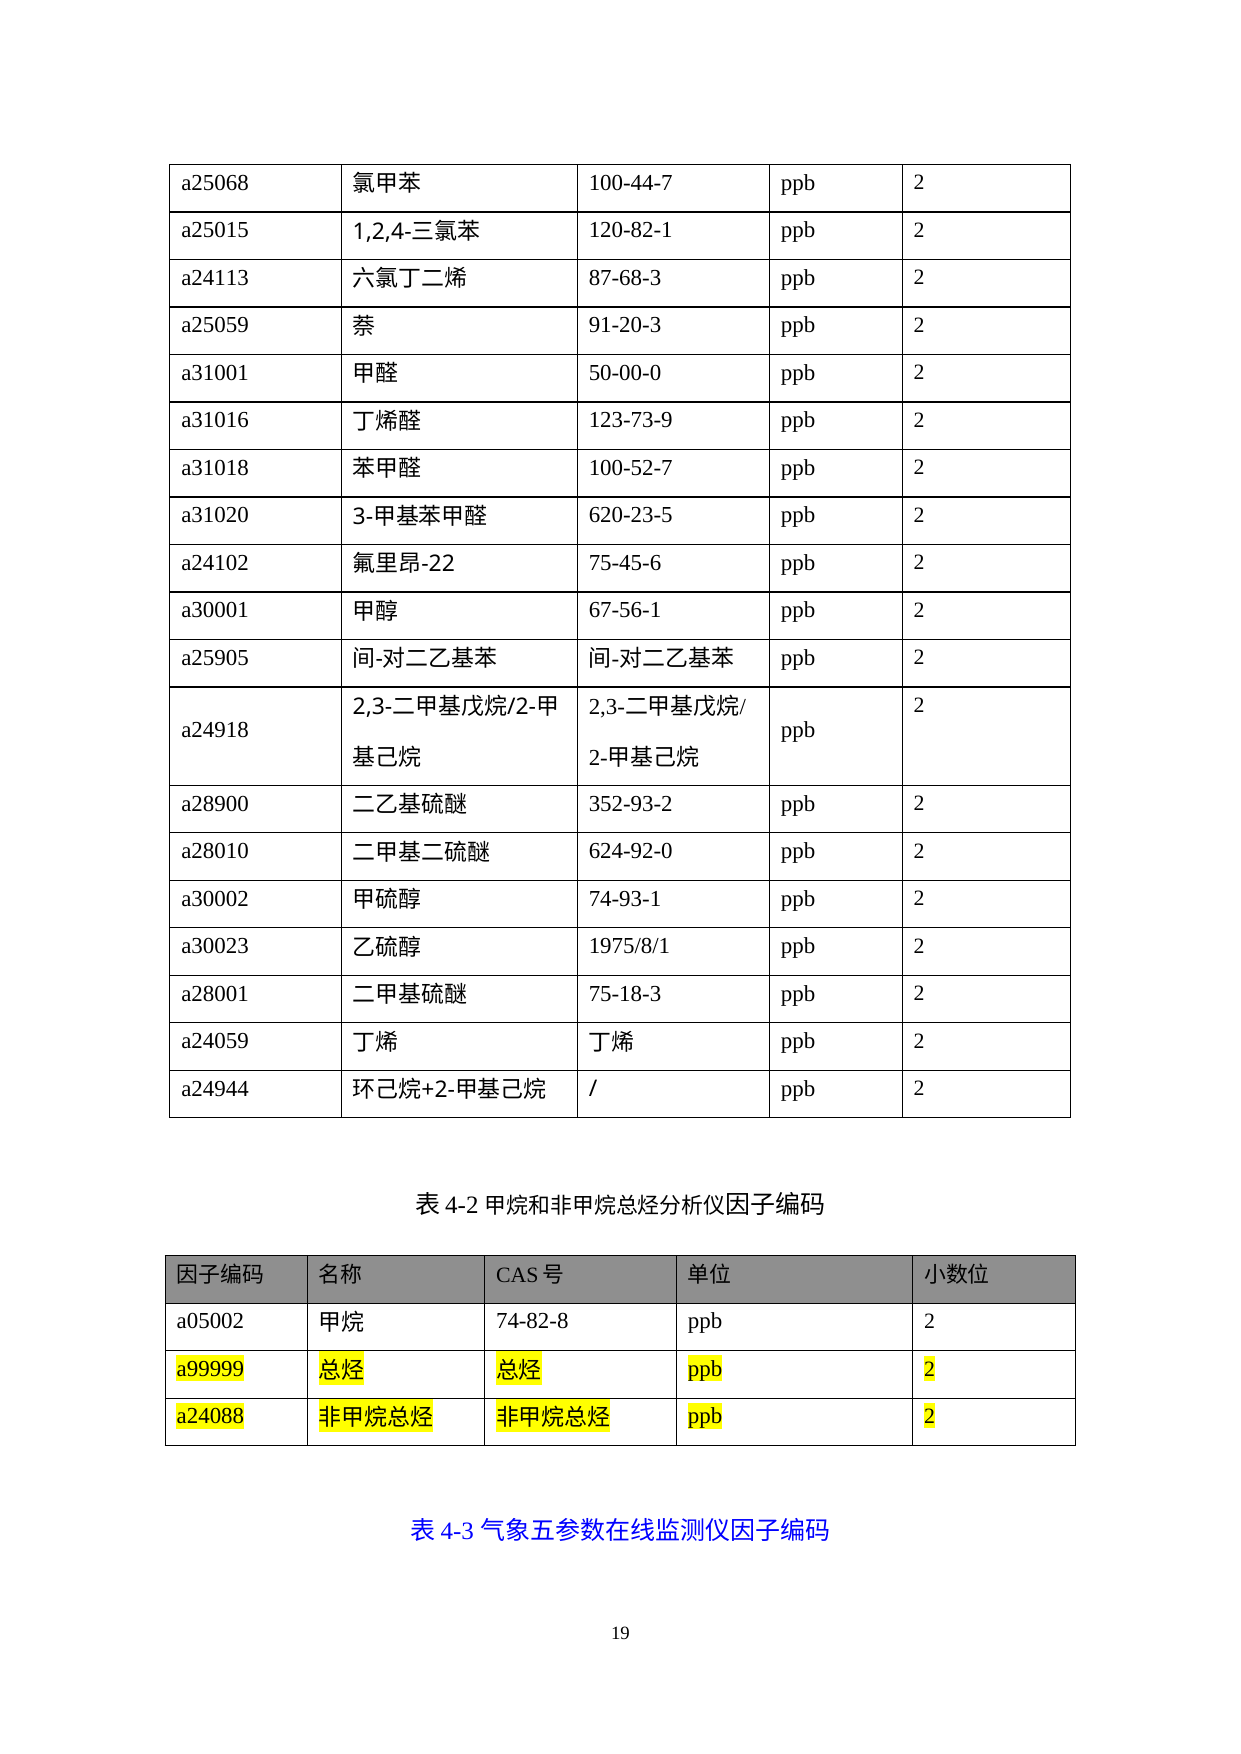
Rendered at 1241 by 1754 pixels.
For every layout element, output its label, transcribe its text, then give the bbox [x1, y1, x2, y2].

table_cell 352-93-2 [578, 786, 769, 832]
table_cell a05002 [166, 1304, 307, 1350]
table_cell 91-20-3 [578, 308, 769, 354]
table_cell a99999 [166, 1351, 307, 1398]
table_cell 氟里昂-22 [342, 545, 577, 591]
table_cell 2 [903, 786, 1070, 832]
table_cell 乙硫醇 [342, 928, 577, 975]
table_cell 2 [903, 260, 1070, 306]
table_cell ppb [677, 1399, 912, 1445]
table_cell ppb [770, 833, 902, 880]
table_cell a31018 [170, 450, 341, 496]
table_cell a24113 [170, 260, 341, 306]
table_cell 67-56-1 [578, 593, 769, 639]
table_cell 2 [913, 1351, 1075, 1398]
table_cell 100-52-7 [578, 450, 769, 496]
table_cell ppb [770, 881, 902, 927]
table_cell 624-92-0 [578, 833, 769, 880]
table_cell a24102 [170, 545, 341, 591]
table_cell 123-73-9 [578, 403, 769, 449]
table_cell 2 [903, 403, 1070, 449]
table_cell 甲醛 [342, 355, 577, 401]
table_cell a25905 [170, 640, 341, 686]
table_cell a31020 [170, 498, 341, 544]
table_cell ppb [770, 213, 902, 259]
table_header 单位 [677, 1256, 912, 1303]
table_cell 2 [903, 308, 1070, 354]
table_cell 1,2,4-三氯苯 [342, 213, 577, 259]
table_cell 二乙基硫醚 [342, 786, 577, 832]
table_cell 2,3-二甲基戊烷/2-甲基己烷 [342, 688, 577, 785]
table_cell a28900 [170, 786, 341, 832]
table_cell a25068 [170, 165, 341, 211]
table_cell ppb [770, 976, 902, 1022]
table_cell 1975/8/1 [578, 928, 769, 975]
table_cell 620-23-5 [578, 498, 769, 544]
table_cell 2,3-二甲基戊烷/2-甲基己烷 [578, 688, 769, 785]
table_cell 3-甲基苯甲醛 [342, 498, 577, 544]
table_cell 二甲基二硫醚 [342, 833, 577, 880]
table_cell 氯甲苯 [342, 165, 577, 211]
table_cell ppb [770, 786, 902, 832]
table_cell 2 [903, 881, 1070, 927]
table_cell 74-93-1 [578, 881, 769, 927]
table_cell a30002 [170, 881, 341, 927]
table_cell ppb [770, 260, 902, 306]
table_header 小数位 [913, 1256, 1075, 1303]
table_cell a30001 [170, 593, 341, 639]
text 表4-3 气象五参数在线监测仪因子编码 [148, 1494, 1092, 1562]
table_cell 甲硫醇 [342, 881, 577, 927]
table_cell 丁烯 [342, 1023, 577, 1070]
table_cell 环己烷+2-甲基己烷 [342, 1071, 577, 1117]
table_cell 甲醇 [342, 593, 577, 639]
table_cell 100-44-7 [578, 165, 769, 211]
table_cell ppb [770, 928, 902, 975]
table_cell 总烃 [308, 1351, 484, 1398]
table_cell a25059 [170, 308, 341, 354]
table_cell 2 [903, 498, 1070, 544]
table_cell a28001 [170, 976, 341, 1022]
table_cell ppb [770, 1071, 902, 1117]
table_cell 120-82-1 [578, 213, 769, 259]
table_cell 2 [903, 355, 1070, 401]
table_cell a25015 [170, 213, 341, 259]
table_cell 2 [903, 593, 1070, 639]
table_cell ppb [677, 1304, 912, 1350]
table_cell 非甲烷总烃 [308, 1399, 484, 1445]
table_cell 2 [903, 450, 1070, 496]
table_cell 2 [903, 213, 1070, 259]
table_cell ppb [770, 403, 902, 449]
table_cell 2 [903, 1071, 1070, 1117]
table_cell ppb [770, 545, 902, 591]
table_cell ppb [770, 593, 902, 639]
table_cell 丁烯醛 [342, 403, 577, 449]
table_cell 苯甲醛 [342, 450, 577, 496]
table_cell ppb [677, 1351, 912, 1398]
table_cell 萘 [342, 308, 577, 354]
table_cell 2 [903, 640, 1070, 686]
table_cell 甲烷 [308, 1304, 484, 1350]
table_cell 87-68-3 [578, 260, 769, 306]
table_cell 75-45-6 [578, 545, 769, 591]
table_cell a24918 [170, 688, 341, 785]
table_cell a31001 [170, 355, 341, 401]
table_cell 2 [903, 1023, 1070, 1070]
table_cell ppb [770, 165, 902, 211]
table_cell 六氯丁二烯 [342, 260, 577, 306]
table_header 名称 [308, 1256, 484, 1303]
table_cell ppb [770, 498, 902, 544]
table_cell 2 [913, 1304, 1075, 1350]
table_cell 丁烯 [578, 1023, 769, 1070]
table_cell 2 [903, 545, 1070, 591]
table_cell 2 [903, 688, 1070, 785]
table_cell a30023 [170, 928, 341, 975]
table_cell 间-对二乙基苯 [578, 640, 769, 686]
table_cell ppb [770, 1023, 902, 1070]
table_cell 50-00-0 [578, 355, 769, 401]
table_cell 2 [903, 928, 1070, 975]
table_cell a28010 [170, 833, 341, 880]
table_cell a24059 [170, 1023, 341, 1070]
table_cell 总烃 [485, 1351, 676, 1398]
text 表4-2 甲烷和非甲烷总烃分析仪因子编码 [148, 1169, 1092, 1237]
table_cell 非甲烷总烃 [485, 1399, 676, 1445]
table_cell ppb [770, 355, 902, 401]
table_cell 二甲基硫醚 [342, 976, 577, 1022]
table_cell 74-82-8 [485, 1304, 676, 1350]
table_cell 2 [903, 976, 1070, 1022]
table_cell ppb [770, 308, 902, 354]
table_cell ppb [770, 688, 902, 785]
table_header CAS号 [485, 1256, 676, 1303]
table_header 因子编码 [166, 1256, 307, 1303]
table_cell 75-18-3 [578, 976, 769, 1022]
table_cell 2 [903, 165, 1070, 211]
table_cell ppb [770, 450, 902, 496]
table_cell 2 [903, 833, 1070, 880]
table_cell a31016 [170, 403, 341, 449]
table_cell 间-对二乙基苯 [342, 640, 577, 686]
table_cell a24944 [170, 1071, 341, 1117]
table_cell 2 [913, 1399, 1075, 1445]
table_cell ppb [770, 640, 902, 686]
table_cell a24088 [166, 1399, 307, 1445]
table_cell / [578, 1071, 769, 1117]
